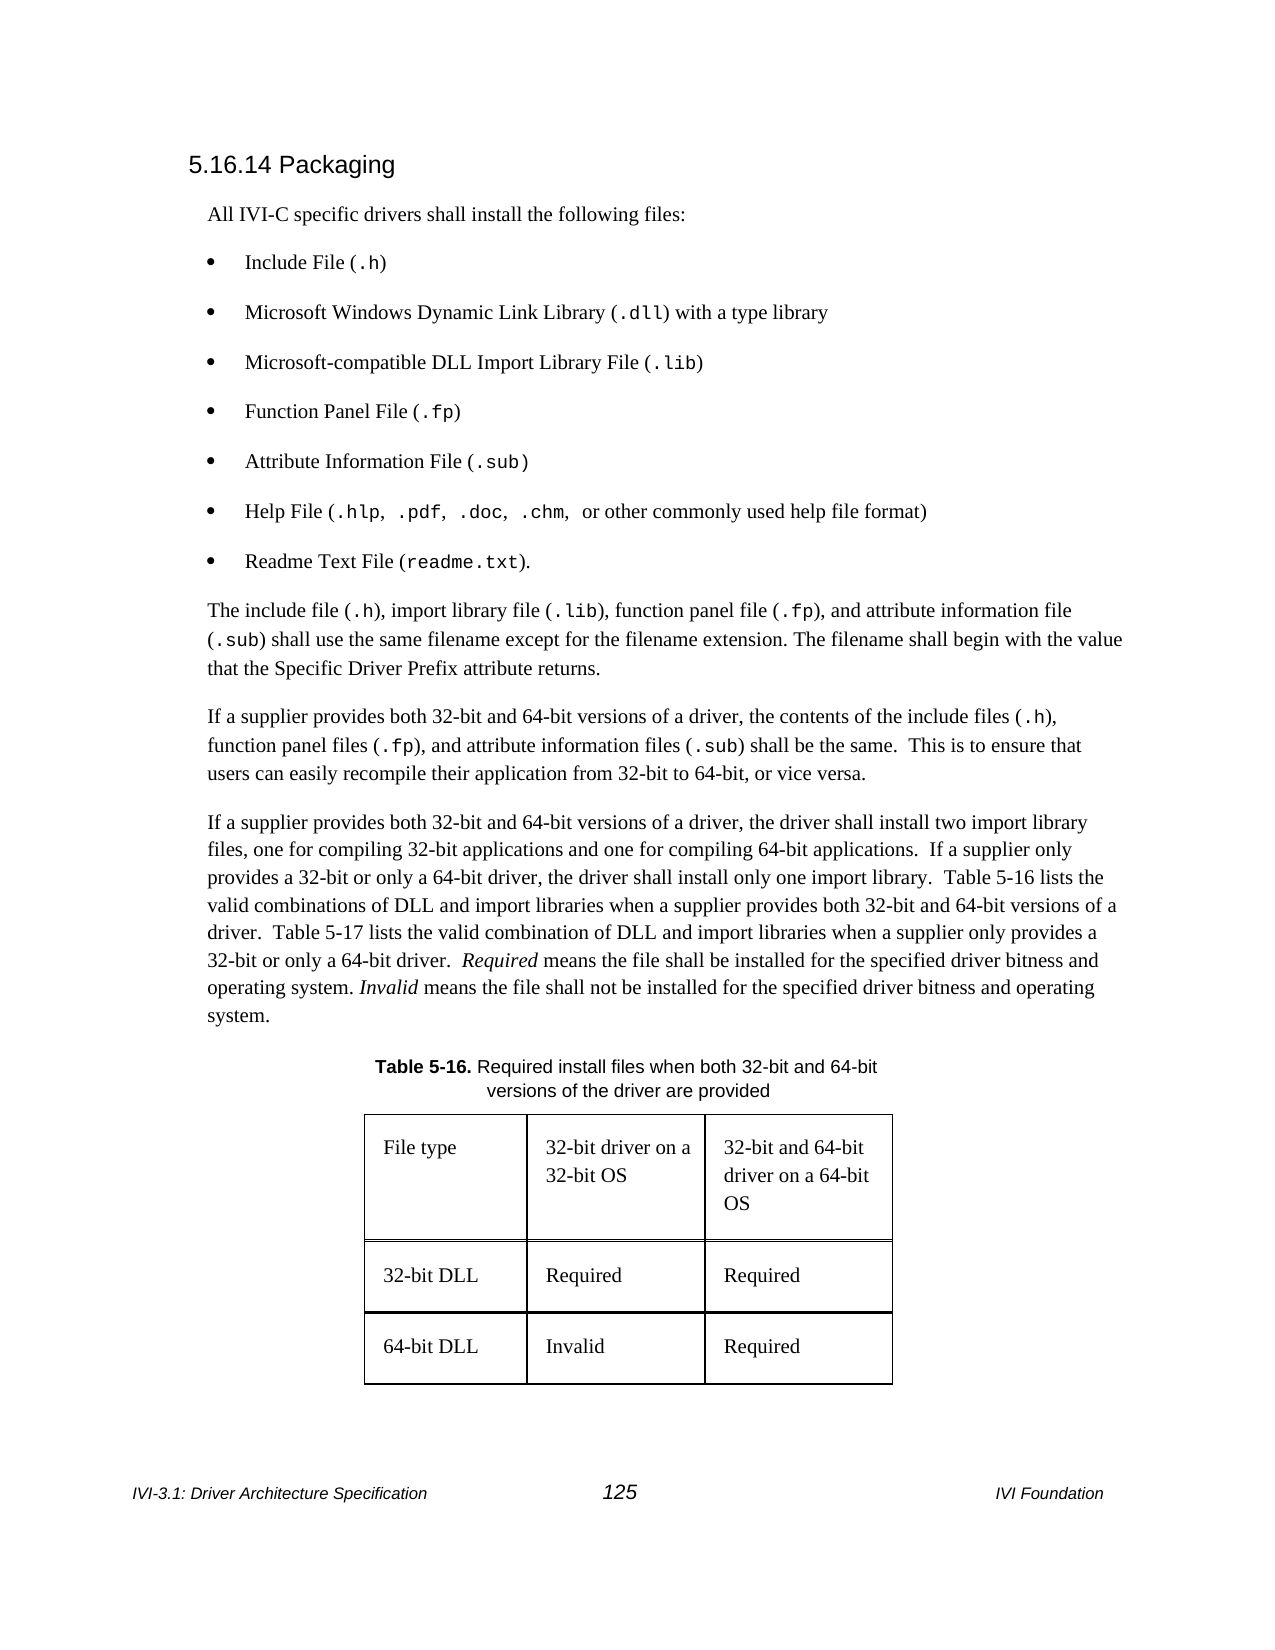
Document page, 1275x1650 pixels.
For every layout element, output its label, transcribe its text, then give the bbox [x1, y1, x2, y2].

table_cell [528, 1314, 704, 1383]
text The include file (.h), import library file (.lib), function panel file (.fp), and attribute information file (.sub) shall use the same filename except for the filename extension. The filename shall begin with the value that the Specific Driver Prefix attribute returns. [207, 598, 1125, 679]
list Microsoft Windows Dynamic Link Library (.dll) with a type library [207, 300, 1125, 325]
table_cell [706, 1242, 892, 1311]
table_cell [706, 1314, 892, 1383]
list Attribute Information File (.sub) [207, 449, 1125, 474]
list Function Panel File (.fp) [207, 399, 1125, 424]
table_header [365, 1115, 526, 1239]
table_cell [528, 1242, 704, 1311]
list If a supplier provides both 32-bit and 64-bit versions of a driver, the contents of the include files (.h), function panel files (.fp), and attribute information files (.sub) shall be the same. This is to ensure that users can easily recompile their application from 32-bit to 64-bit, or vice versa. [207, 704, 1125, 785]
list Include File (.h) [207, 250, 1125, 275]
text All IVI-C specific drivers shall install the following files: [207, 202, 1125, 226]
list Microsoft-compatible DLL Import Library File (.lib) [207, 350, 1125, 375]
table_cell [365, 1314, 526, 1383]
list Help File (.hlp, .pdf, .doc, .chm, or other commonly used help file format) [207, 499, 1125, 524]
list Readme Text File (readme.txt). [207, 548, 1125, 574]
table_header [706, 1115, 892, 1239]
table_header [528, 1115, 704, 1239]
subtitle Packaging [188, 150, 1125, 179]
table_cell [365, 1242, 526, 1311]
